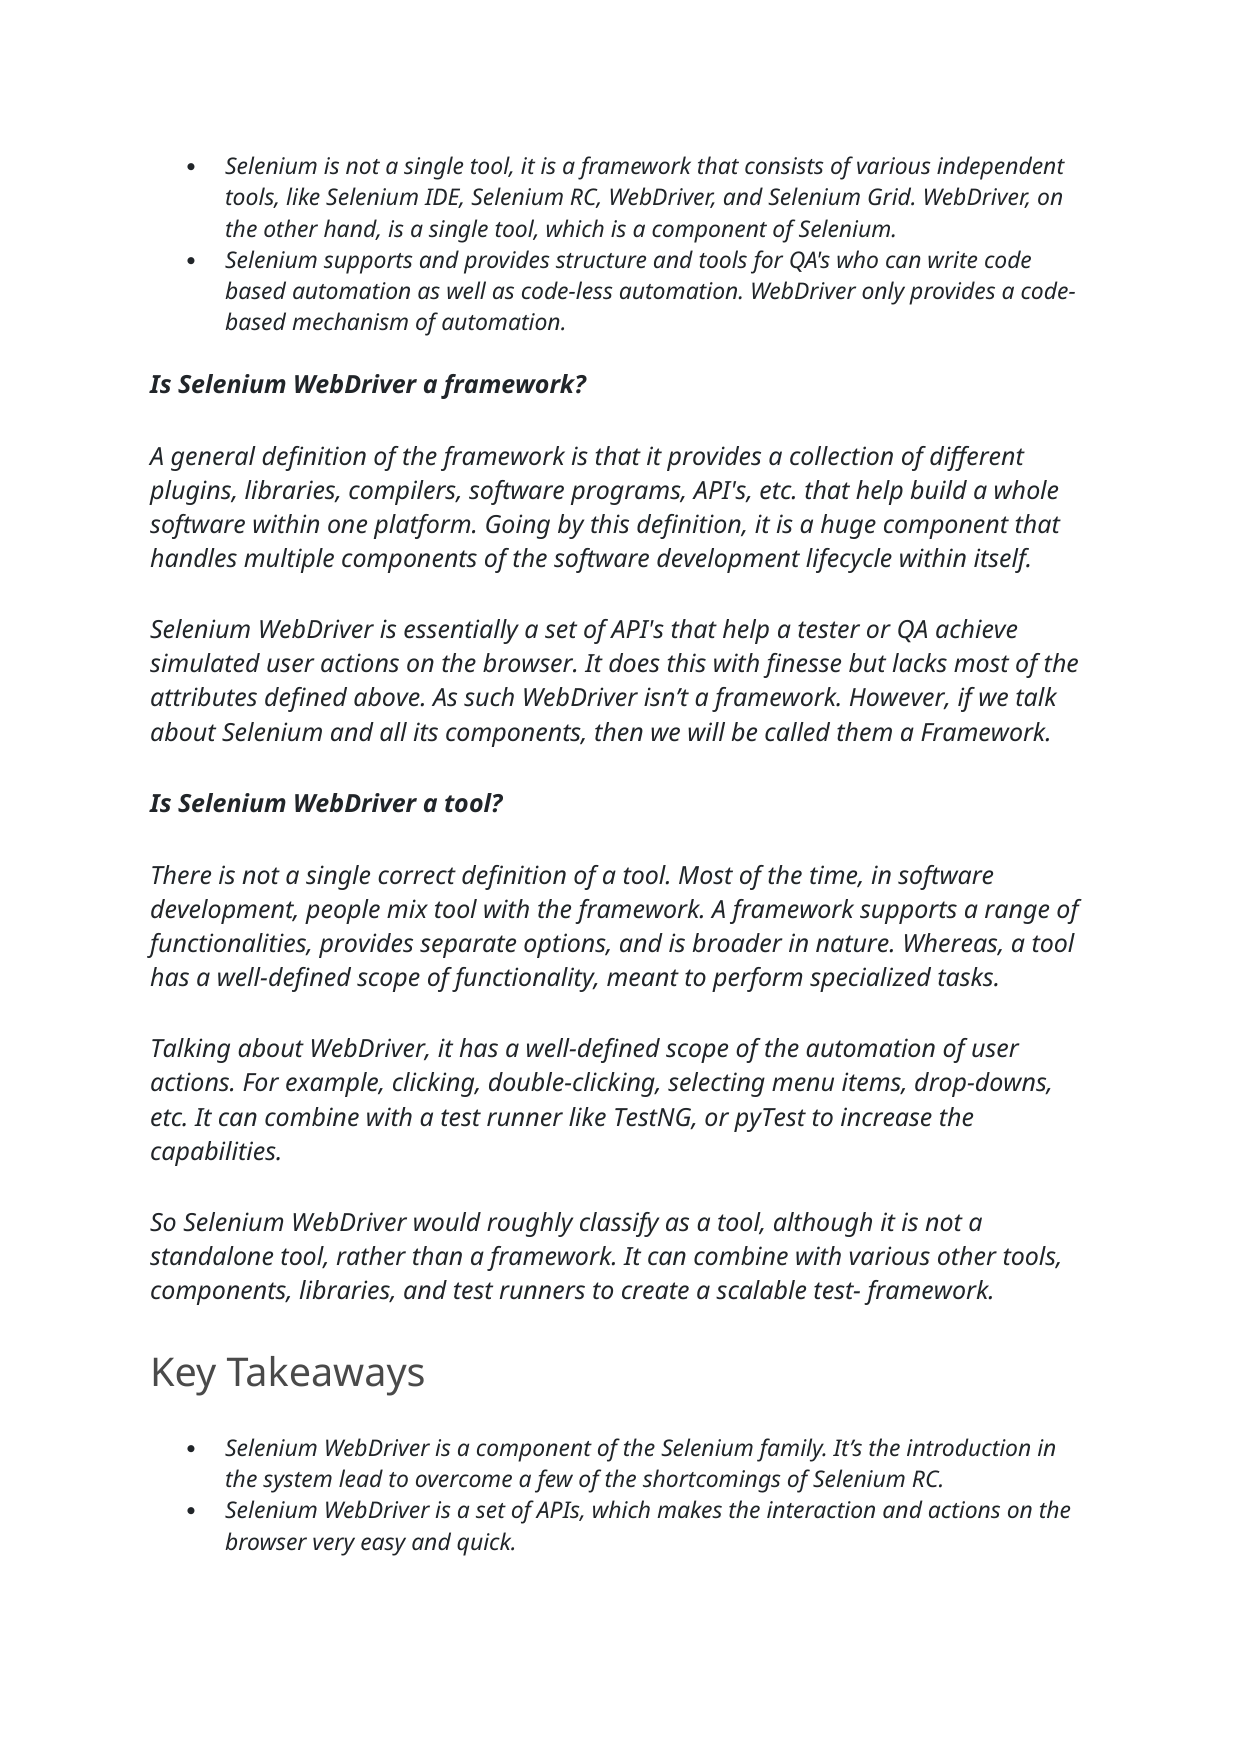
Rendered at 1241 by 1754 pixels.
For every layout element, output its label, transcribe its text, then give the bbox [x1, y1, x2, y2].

text A general definition of the framework is that it provides a collection of different plugins, libraries, compilers, software programs, API's, etc. that help build a whole software within one platform. Going by this definition, it is a huge component that handles multiple components of the software development lifecycle within itself. [150, 438, 1090, 574]
text Selenium WebDriver is essentially a set of API's that help a tester or QA achieve simulated user actions on the browser. It does this with finesse but lacks most of the attributes defined above. As such WebDriver isn’t a framework. However, if we talk about Selenium and all its components, then we will be called them a Framework. [150, 612, 1090, 748]
text There is not a single correct definition of a tool. Most of the time, in software development, people mix tool with the framework. A framework supports a range of functionalities, provides separate options, and is broader in nature. Whereas, a tool has a well-defined scope of functionality, meant to perform specialized tasks. [150, 857, 1090, 993]
text So Selenium WebDriver would roughly classify as a tool, although it is not a standalone tool, rather than a framework. It can combine with various other tools, components, libraries, and test runners to create a scalable test- framework. [150, 1205, 1090, 1307]
list Selenium supports and provides structure and tools for QA's who can write code based automation as well as code-less automation. WebDriver only provides a code-based mechanism of automation. [187, 244, 1090, 337]
text Talking about WebDriver, it has a well-defined scope of the automation of user actions. For example, clicking, double-clicking, selecting menu items, drop-downs, etc. It can combine with a test runner like TestNG, or pyTest to increase the capabilities. [150, 1031, 1090, 1167]
list Selenium WebDriver is a set of APIs, which makes the interaction and actions on the browser very easy and quick. [187, 1494, 1090, 1557]
list Selenium is not a single tool, it is a framework that consists of various independent tools, like Selenium IDE, Selenium RC, WebDriver, and Selenium Grid. WebDriver, on the other hand, is a single tool, which is a component of Selenium. [187, 150, 1090, 244]
text Is Selenium WebDriver a tool? [150, 786, 1090, 820]
subtitle Key Takeaways [150, 1344, 1090, 1398]
list Selenium WebDriver is a component of the Selenium family. It’s the introduction in the system lead to overcome a few of the shortcomings of Selenium RC. [187, 1432, 1090, 1494]
text Is Selenium WebDriver a framework? [150, 367, 1090, 401]
